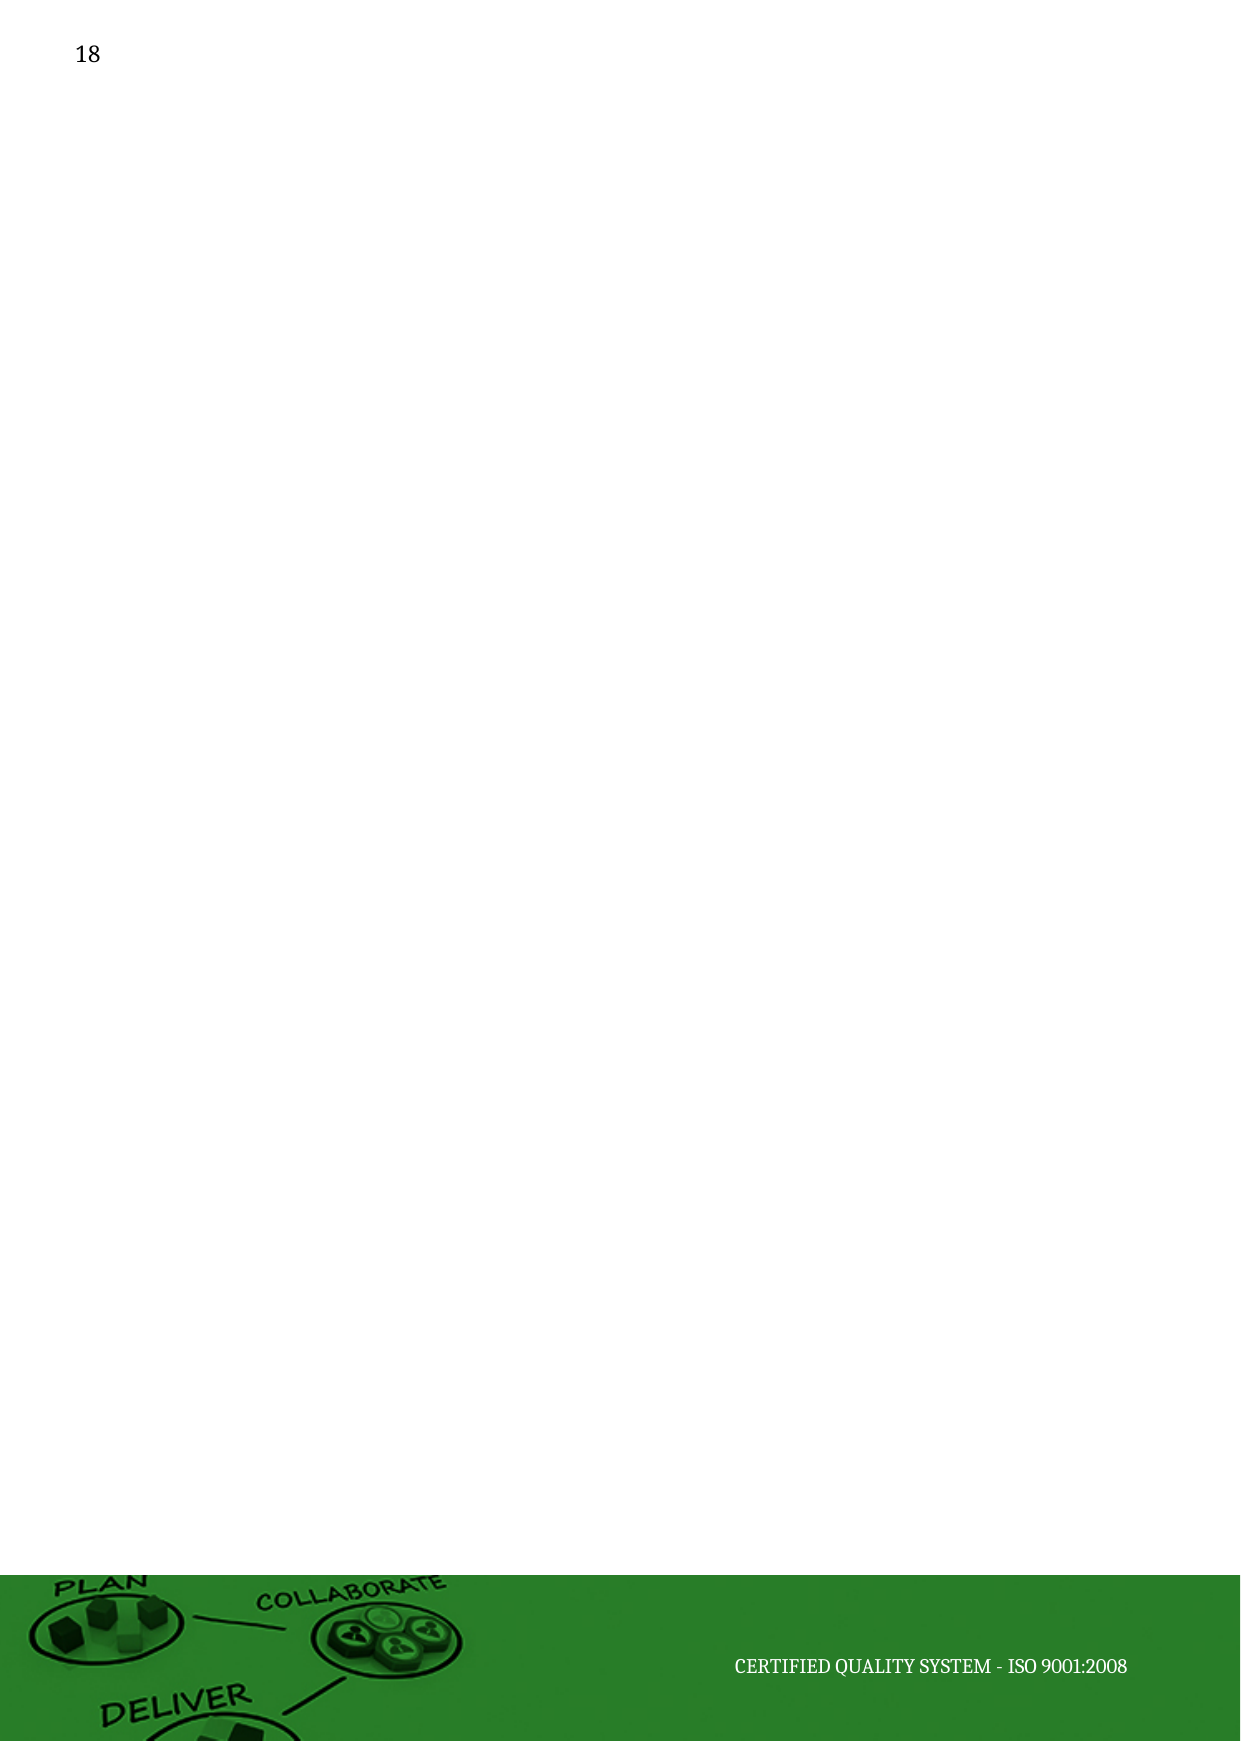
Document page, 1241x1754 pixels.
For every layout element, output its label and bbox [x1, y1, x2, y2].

picture [0, 1575, 1241, 1741]
